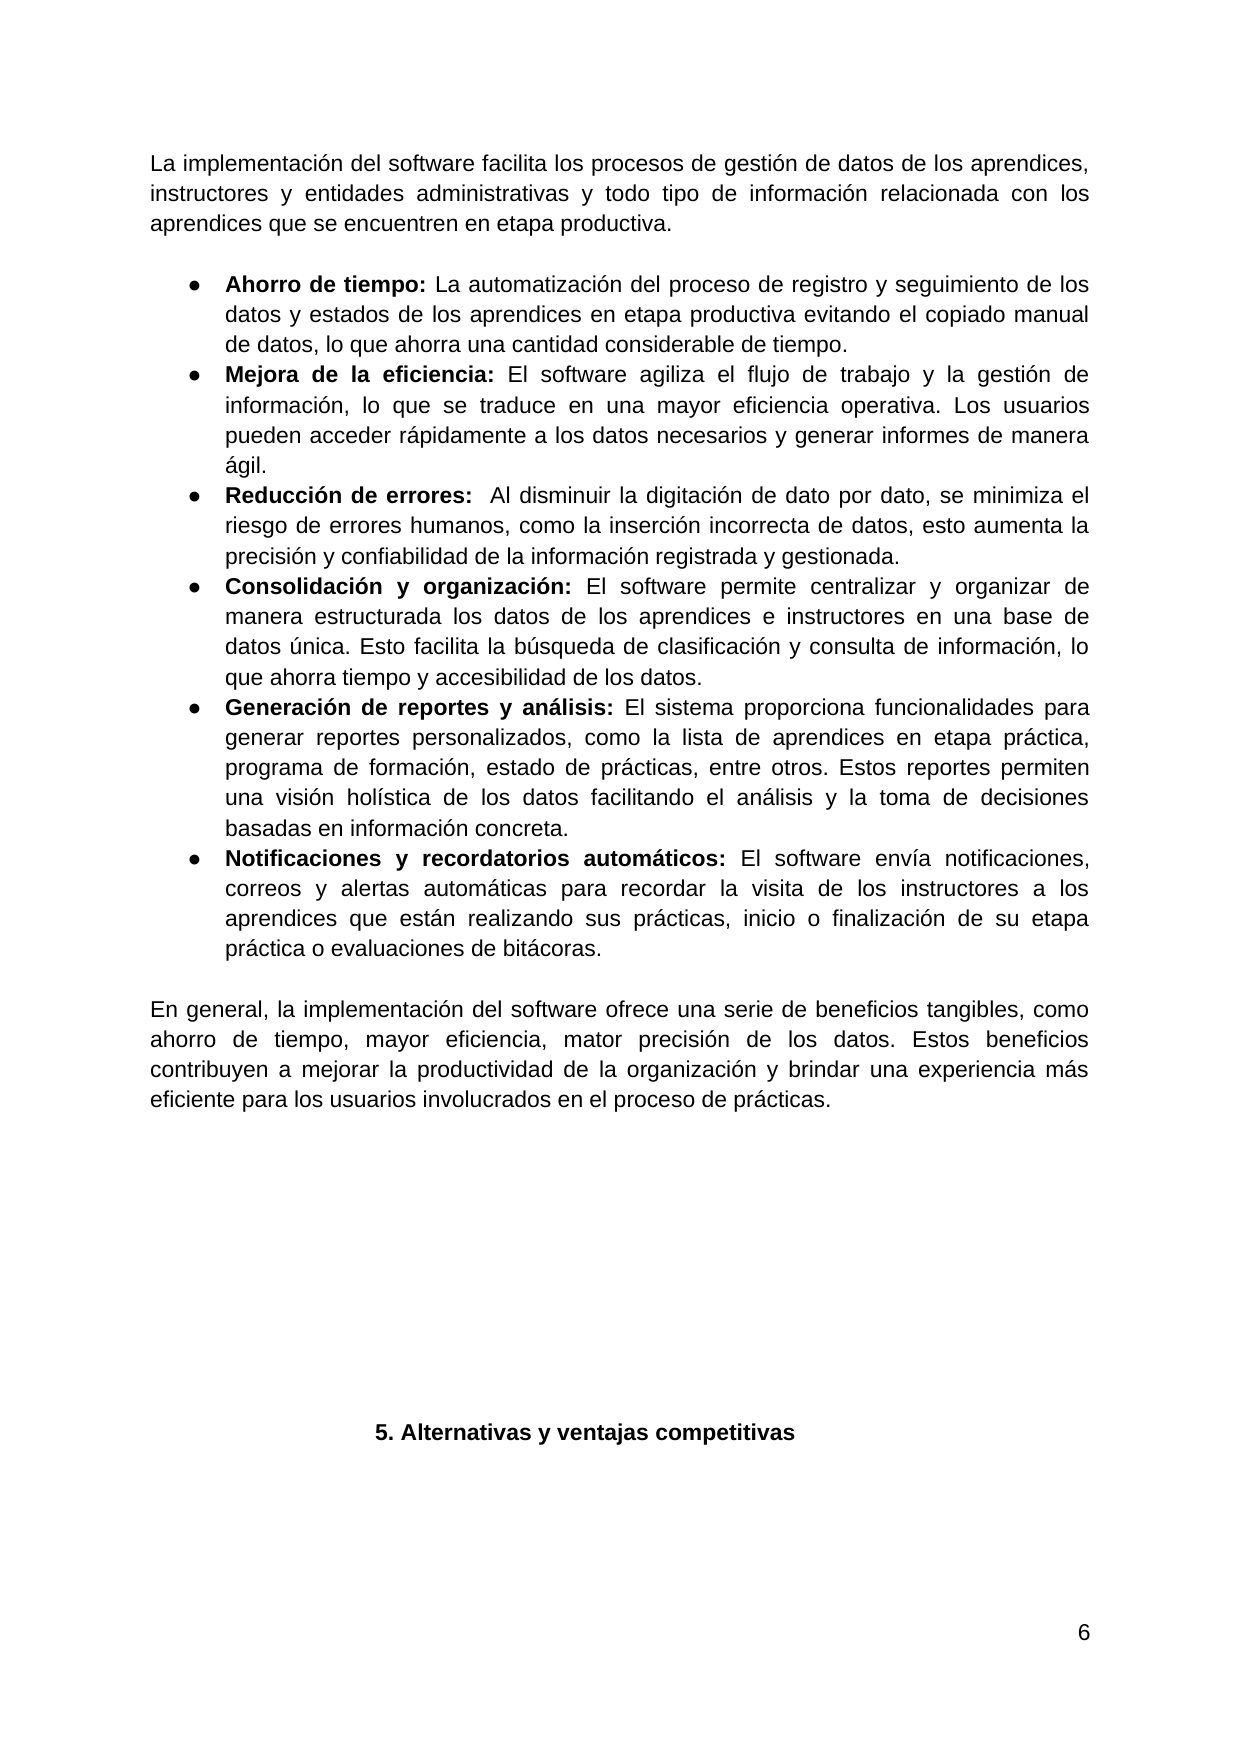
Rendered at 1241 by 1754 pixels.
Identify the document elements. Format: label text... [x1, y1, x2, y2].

text En general, la implementación del software ofrece una serie de beneficios tangibles, como ahorro de tiempo, mayor eficiencia, mator precisión de los datos. Estos beneficios contribuyen a mejorar la productividad de la organización y brindar una experiencia más eficiente para los usuarios involucrados en el proceso de prácticas. [150, 996, 1090, 1113]
list Reducción de errores: Al disminuir la digitación de dato por dato, se minimiza el riesgo de errores humanos, como la inserción incorrecta de datos, esto aumenta la precisión y confiabilidad de la información registrada y gestionada. [187, 482, 1090, 569]
list Consolidación y organización: El software permite centralizar y organizar de manera estructurada los datos de los aprendices e instructores en una base de datos única. Esto facilita la búsqueda de clasificación y consulta de información, lo que ahorra tiempo y accesibilidad de los datos. [187, 573, 1090, 690]
text 5. Alternativas y ventajas competitivas [300, 1419, 1090, 1445]
list Ahorro de tiempo: La automatización del proceso de registro y seguimiento de los datos y estados de los aprendices en etapa productiva evitando el copiado manual de datos, lo que ahorra una cantidad considerable de tiempo. [187, 271, 1090, 358]
list Generación de reportes y análisis: El sistema proporciona funcionalidades para generar reportes personalizados, como la lista de aprendices en etapa práctica, programa de formación, estado de prácticas, entre otros. Estos reportes permiten una visión holística de los datos facilitando el análisis y la toma de decisiones basadas en información concreta. [187, 694, 1090, 841]
list Notificaciones y recordatorios automáticos: El software envía notificaciones, correos y alertas automáticas para recordar la visita de los instructores a los aprendices que están realizando sus prácticas, inicio o finalización de su etapa práctica o evaluaciones de bitácoras. [187, 845, 1090, 962]
text La implementación del software facilita los procesos de gestión de datos de los aprendices, instructores y entidades administrativas y todo tipo de información relacionada con los aprendices que se encuentren en etapa productiva. [150, 150, 1090, 237]
list Mejora de la eficiencia: El software agiliza el flujo de trabajo y la gestión de información, lo que se traduce en una mayor eficiencia operativa. Los usuarios pueden acceder rápidamente a los datos necesarios y generar informes de manera ágil. [187, 361, 1090, 478]
